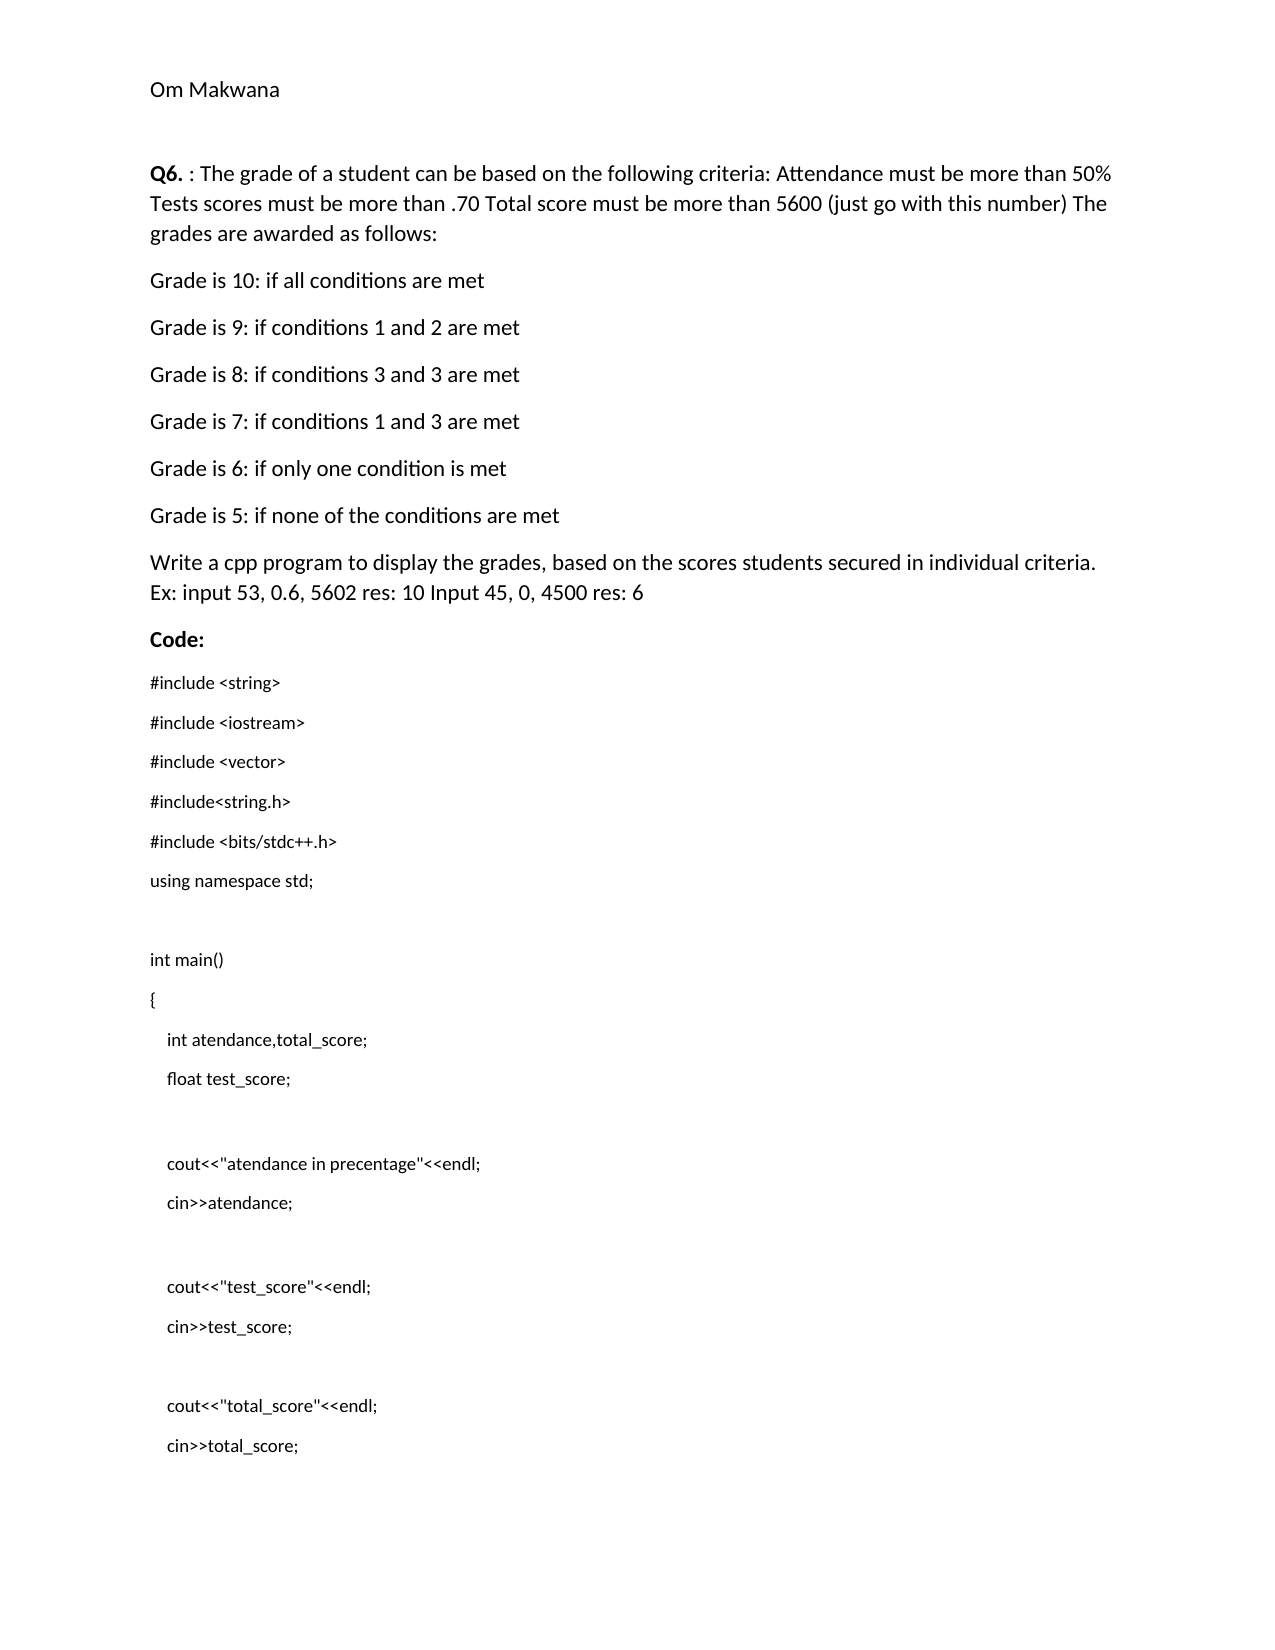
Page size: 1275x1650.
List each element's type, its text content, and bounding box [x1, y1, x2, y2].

text Grade is 5: if none of the conditions are met [150, 501, 1125, 529]
text cin>>total_score; [150, 1434, 1125, 1457]
text Q6. : The grade of a student can be based on the following criteria: Attendance must be more than 50% Tests scores must be more than .70 Total score must be more than 5600 (just go with this number) The grades are awarded as follows: [150, 159, 1125, 247]
text float test_score; [150, 1067, 1125, 1090]
text using namespace std; [150, 869, 1125, 892]
text int main() [150, 949, 1125, 972]
text Grade is 6: if only one condition is met [150, 454, 1125, 482]
text #include <string> [150, 672, 1125, 694]
text Write a cpp program to display the grades, based on the scores students secured in individual criteria. Ex: input 53, 0.6, 5602 res: 10 Input 45, 0, 4500 res: 6 [150, 548, 1125, 606]
text Grade is 10: if all conditions are met [150, 266, 1125, 294]
text #include<string.h> [150, 790, 1125, 813]
text Grade is 9: if conditions 1 and 2 are met [150, 313, 1125, 341]
text cin>>test_score; [150, 1315, 1125, 1338]
text cout<<"total_score"<<endl; [150, 1394, 1125, 1417]
text { [150, 988, 1125, 1011]
text #include <iostream> [150, 711, 1125, 734]
text int atendance,total_score; [150, 1028, 1125, 1051]
text Code: [150, 625, 1125, 653]
text cout<<"atendance in precentage"<<endl; [150, 1152, 1125, 1174]
text Grade is 7: if conditions 1 and 3 are met [150, 407, 1125, 435]
text Grade is 8: if conditions 3 and 3 are met [150, 360, 1125, 388]
text #include <bits/stdc++.h> [150, 830, 1125, 853]
text cin>>atendance; [150, 1191, 1125, 1214]
text #include <vector> [150, 751, 1125, 774]
text cout<<"test_score"<<endl; [150, 1276, 1125, 1298]
